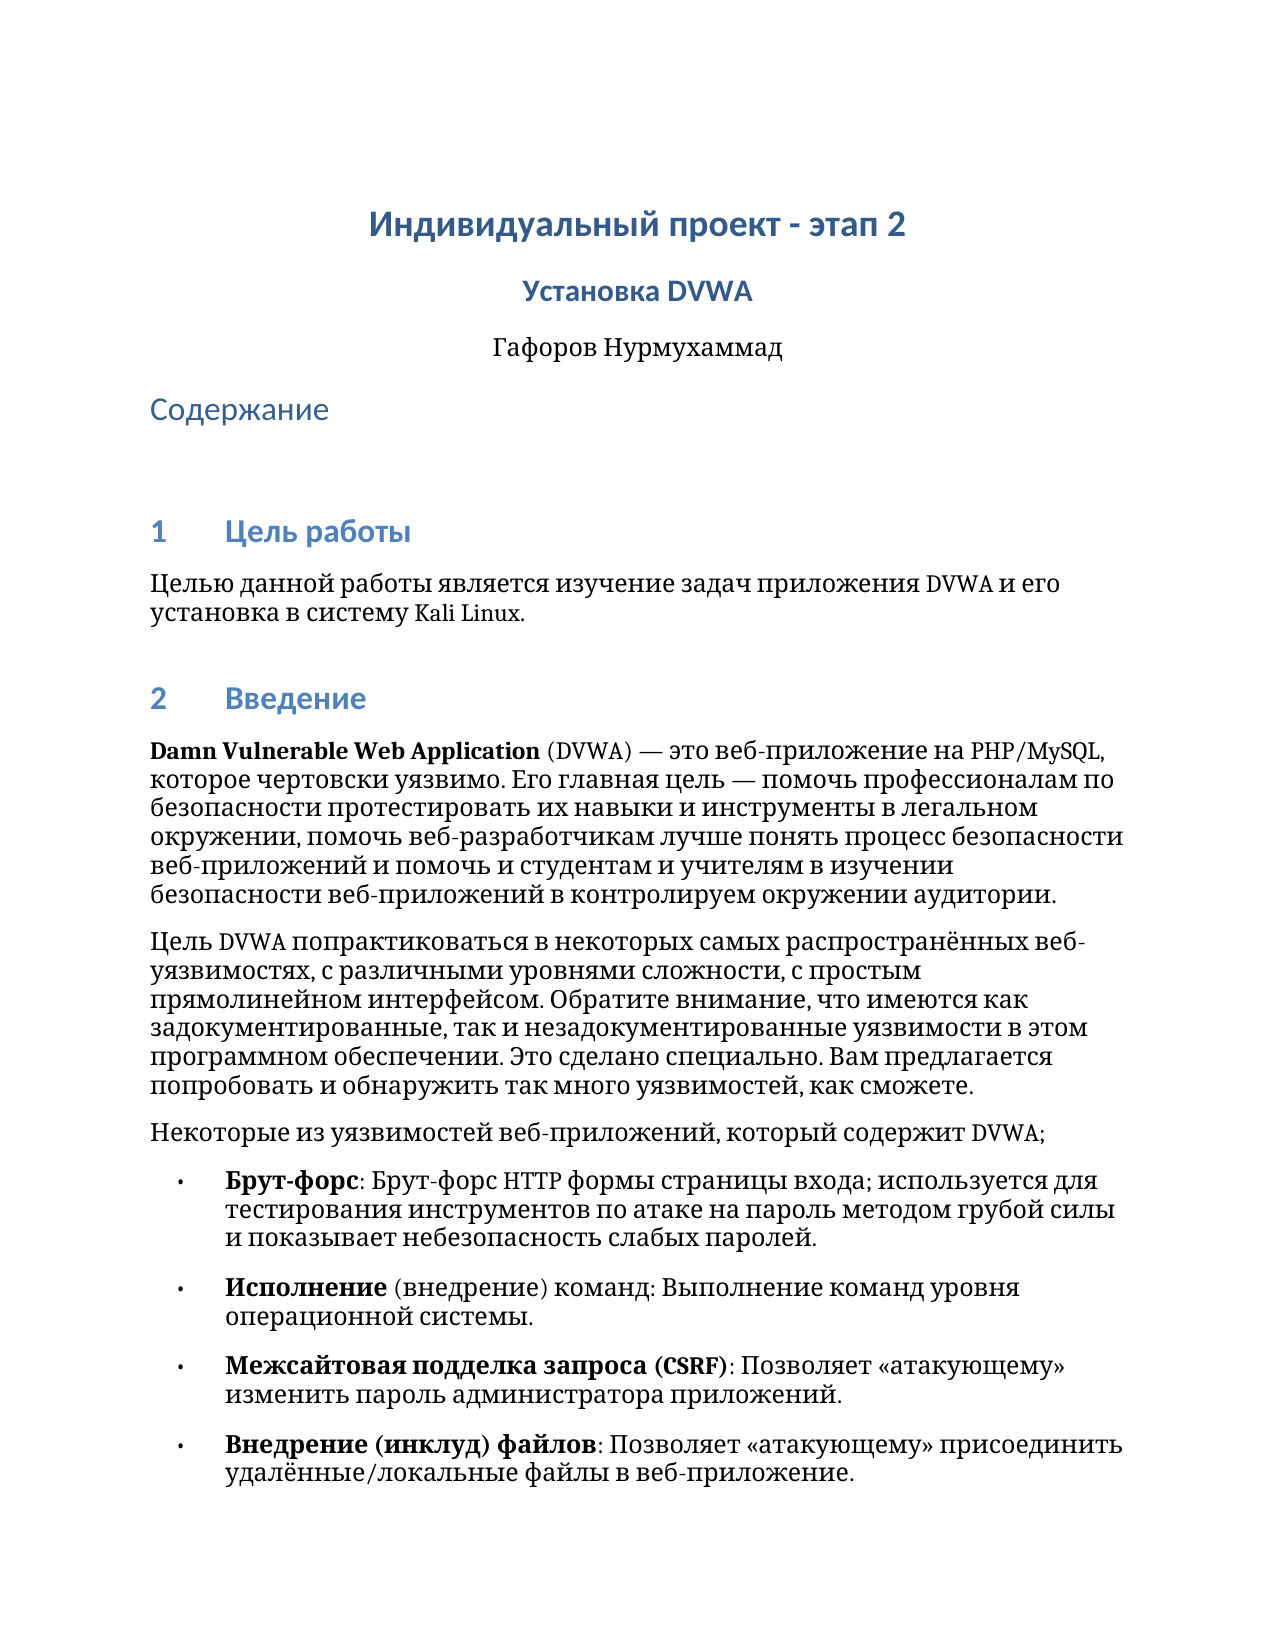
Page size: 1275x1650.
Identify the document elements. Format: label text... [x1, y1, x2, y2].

subtitle 1 Цель работы [150, 510, 1125, 551]
subtitle 2 Введение [150, 677, 1125, 718]
list Исполнение (внедрение) команд: Выполнение команд уровня операционной системы. [175, 1274, 1125, 1331]
text Цель DVWA попрактиковаться в некоторых самых распространённых веб-уязвимостях, с различными уровнями сложности, с простым прямолинейном интерфейсом. Обратите внимание, что имеются как задокументированные, так и незадокументированные уязвимости в этом программном обеспечении. Это сделано специально. Вам предлагается попробовать и обнаружить так много уязвимостей, как сможете. [150, 928, 1125, 1101]
list Межсайтовая подделка запроса (CSRF): Позволяет «атакующему» изменить пароль администратора приложений. [175, 1352, 1125, 1410]
text Некоторые из уязвимостей веб-приложений, который содержит DVWA; [150, 1119, 1125, 1148]
text Гафоров Нурмухаммад [150, 334, 1125, 363]
title Индивидуальный проект - этап 2 [150, 200, 1125, 246]
list Внедрение (инклуд) файлов: Позволяет «атакующему» присоединить удалённые/локальные файлы в веб-приложение. [175, 1431, 1125, 1488]
text Damn Vulnerable Web Application (DVWA) — это веб-приложение на PHP/MySQL, которое чертовски уязвимо. Его главная цель — помочь профессионалам по безопасности протестировать их навыки и инструменты в легальном окружении, помочь веб-разработчикам лучше понять процесс безопасности веб-приложений и помочь и студентам и учителям в изучении безопасности веб-приложений в контролируем окружении аудитории. [150, 737, 1125, 909]
subtitle Установка DVWA [150, 271, 1125, 309]
list Брут-форс: Брут-форс HTTP формы страницы входа; используется для тестирования инструментов по атаке на пароль методом грубой силы и показывает небезопасность слабых паролей. [175, 1167, 1125, 1253]
text Целью данной работы является изучение задач приложения DVWA и его установка в систему Kali Linux. [150, 570, 1125, 627]
